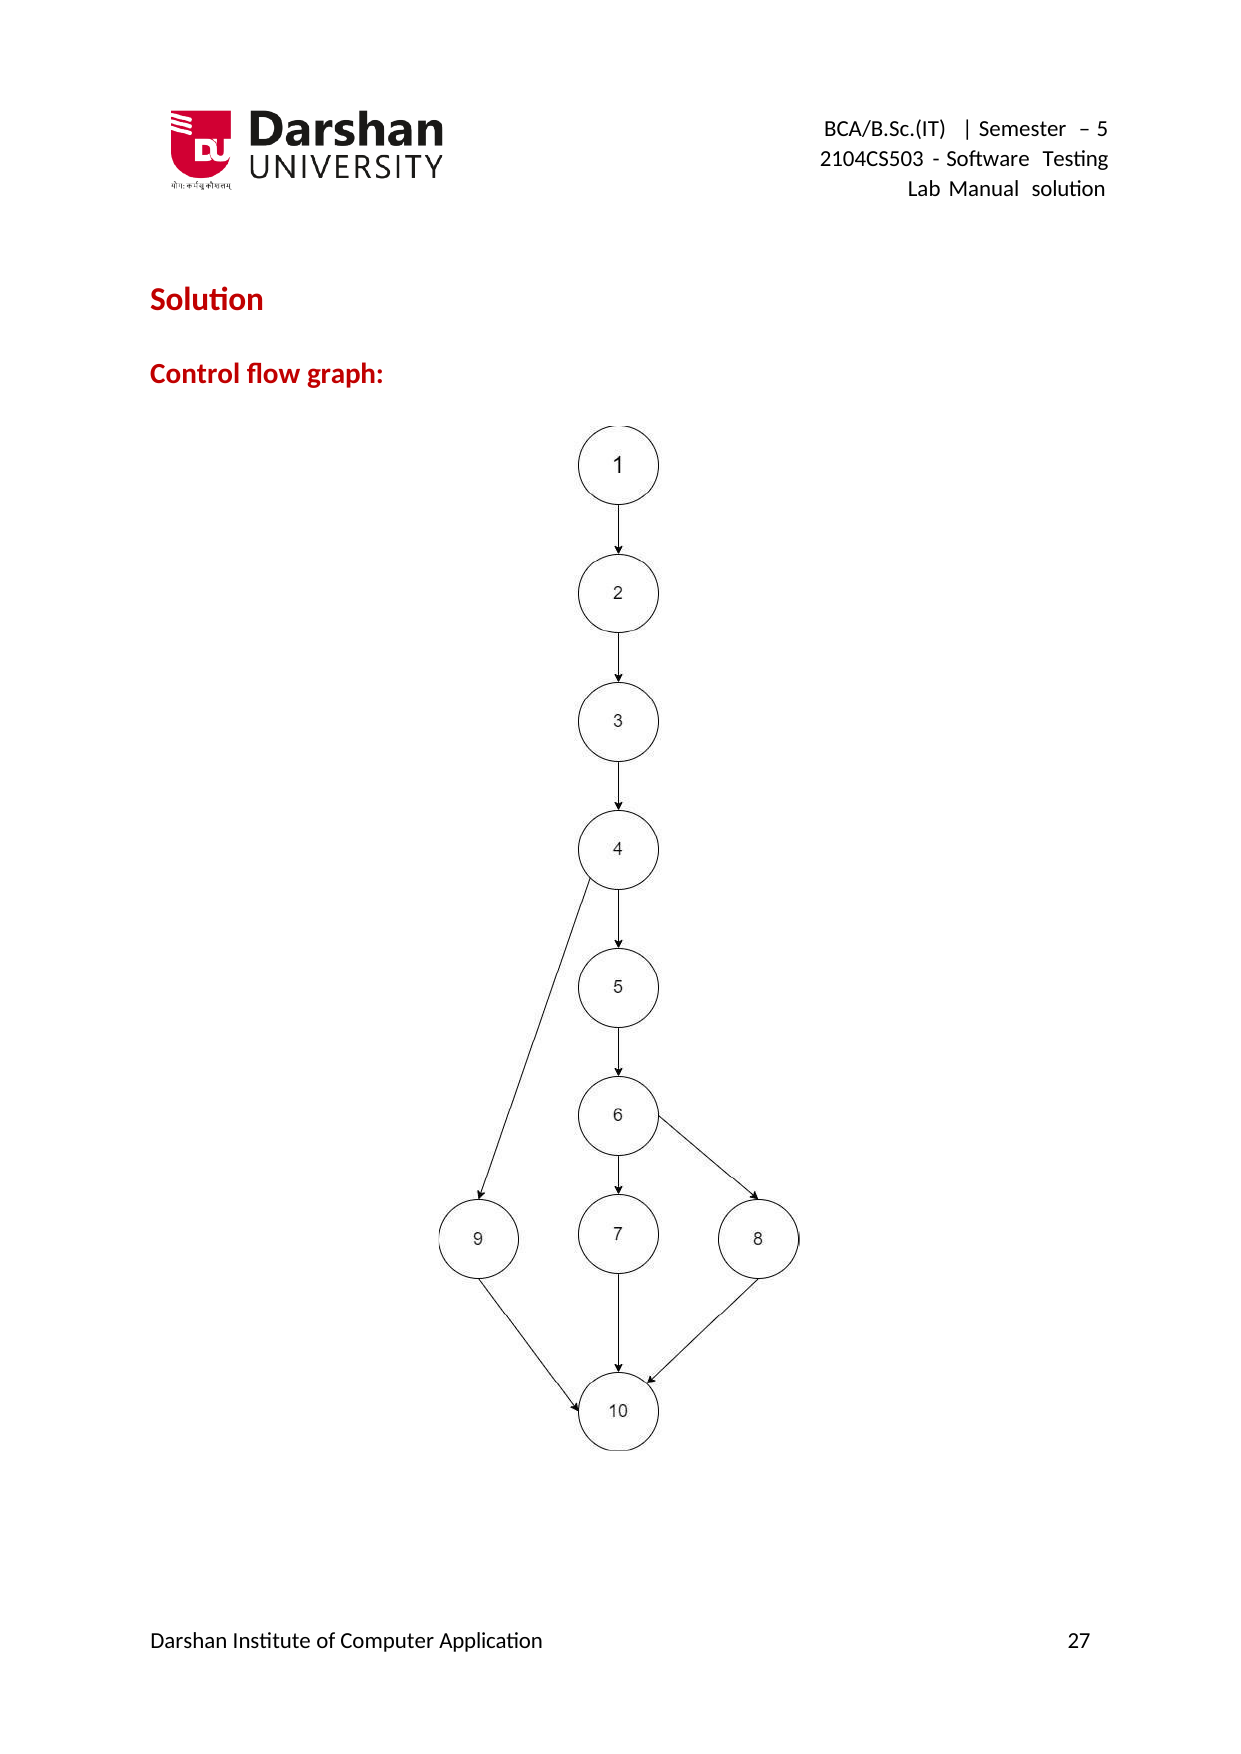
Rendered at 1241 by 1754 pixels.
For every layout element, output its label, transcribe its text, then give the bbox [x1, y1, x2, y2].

subtitle Control flow graph: [150, 356, 1178, 391]
text Solution [150, 278, 1178, 319]
picture [171, 110, 443, 190]
picture [438, 426, 800, 1451]
